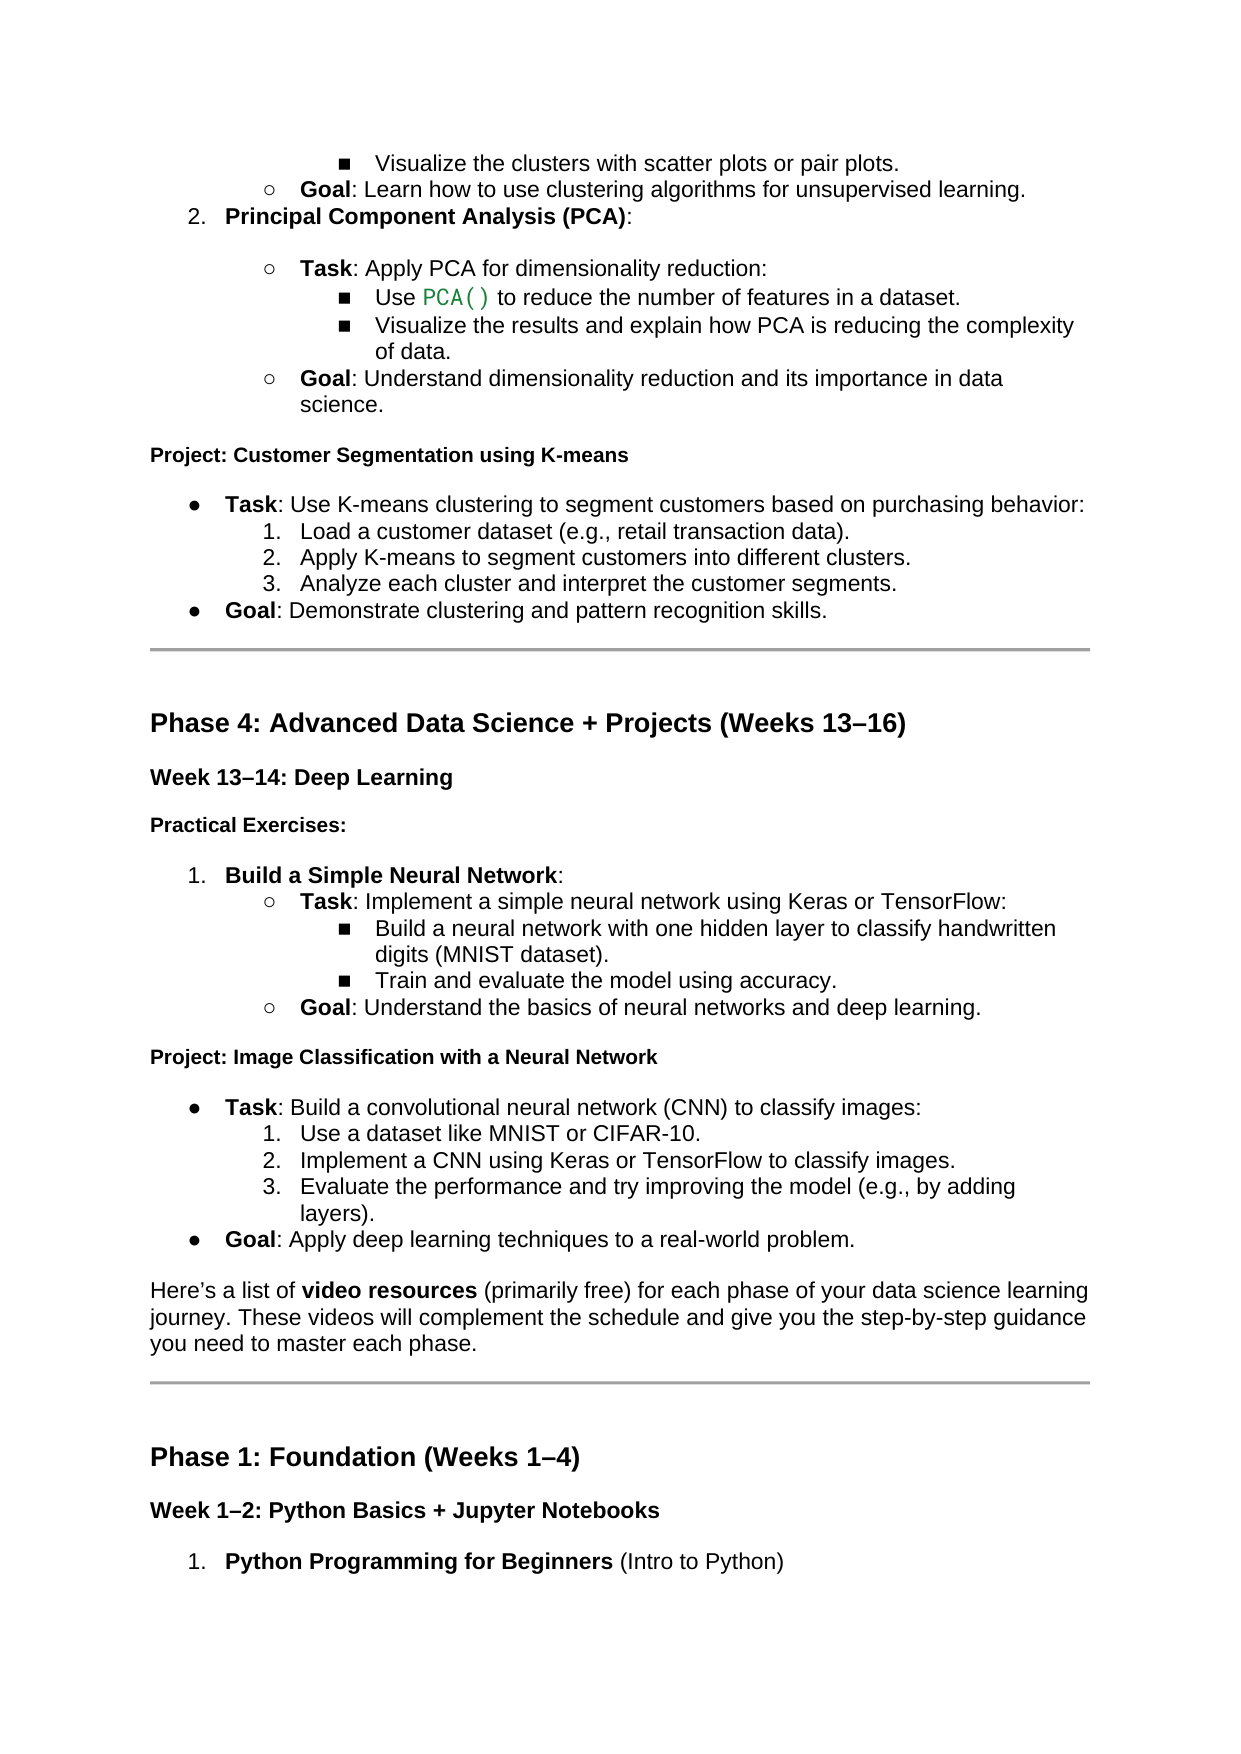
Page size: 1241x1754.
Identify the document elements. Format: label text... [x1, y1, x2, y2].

list Goal: Learn how to use clustering algorithms for unsupervised learning. [262, 176, 1090, 203]
list Apply K-means to segment customers into different clusters. [262, 544, 1090, 570]
list Evaluate the performance and try improving the model (e.g., by adding layers). [262, 1173, 1090, 1226]
subtitle Practical Exercises: [150, 813, 1090, 837]
list Analyze each cluster and interpret the customer segments. [262, 570, 1090, 597]
list Load a customer dataset (e.g., retail transaction data). [262, 518, 1090, 544]
text Here’s a list of video resources (primarily free) for each phase of your data science learning journey. These videos will complement the schedule and give you the step-by-step guidance you need to master each phase. [150, 1277, 1090, 1356]
subtitle Phase 4: Advanced Data Science + Projects (Weeks 13–16) [150, 707, 1090, 739]
list Use a dataset like MNIST or CIFAR-10. [262, 1120, 1090, 1147]
list Visualize the clusters with scatter plots or pair plots. [337, 150, 1090, 176]
subtitle Project: Customer Segmentation using K-means [150, 442, 1090, 466]
list Build a Simple Neural Network: [187, 862, 1090, 888]
list Task: Implement a simple neural network using Keras or TensorFlow: [262, 888, 1090, 915]
list Build a neural network with one hidden layer to classify handwritten digits (MNIST dataset). [337, 915, 1090, 967]
list Visualize the results and explain how PCA is reducing the complexity of data. [337, 312, 1090, 365]
list Task: Build a convolutional neural network (CNN) to classify images: [187, 1094, 1090, 1120]
list Train and evaluate the model using accuracy. [337, 967, 1090, 994]
list Implement a CNN using Keras or TensorFlow to classify images. [262, 1147, 1090, 1173]
list Principal Component Analysis (PCA): [187, 203, 1090, 255]
list Goal: Demonstrate clustering and pattern recognition skills. [187, 597, 1090, 623]
list Goal: Understand the basics of neural networks and deep learning. [262, 994, 1090, 1020]
subtitle Phase 1: Foundation (Weeks 1–4) [150, 1441, 1090, 1472]
subtitle Week 13–14: Deep Learning [150, 764, 1090, 790]
list Goal: Apply deep learning techniques to a real-world problem. [187, 1226, 1090, 1252]
subtitle Week 1–2: Python Basics + Jupyter Notebooks [150, 1497, 1090, 1523]
list Task: Apply PCA for dimensionality reduction: [262, 255, 1090, 282]
list Task: Use K-means clustering to segment customers based on purchasing behavior: [187, 491, 1090, 518]
list Python Programming for Beginners (Intro to Python) [187, 1548, 1090, 1601]
list Goal: Understand dimensionality reduction and its importance in data science. [262, 365, 1090, 417]
subtitle Project: Image Classification with a Neural Network [150, 1045, 1090, 1069]
list Use PCA() to reduce the number of features in a dataset. [337, 282, 1090, 312]
